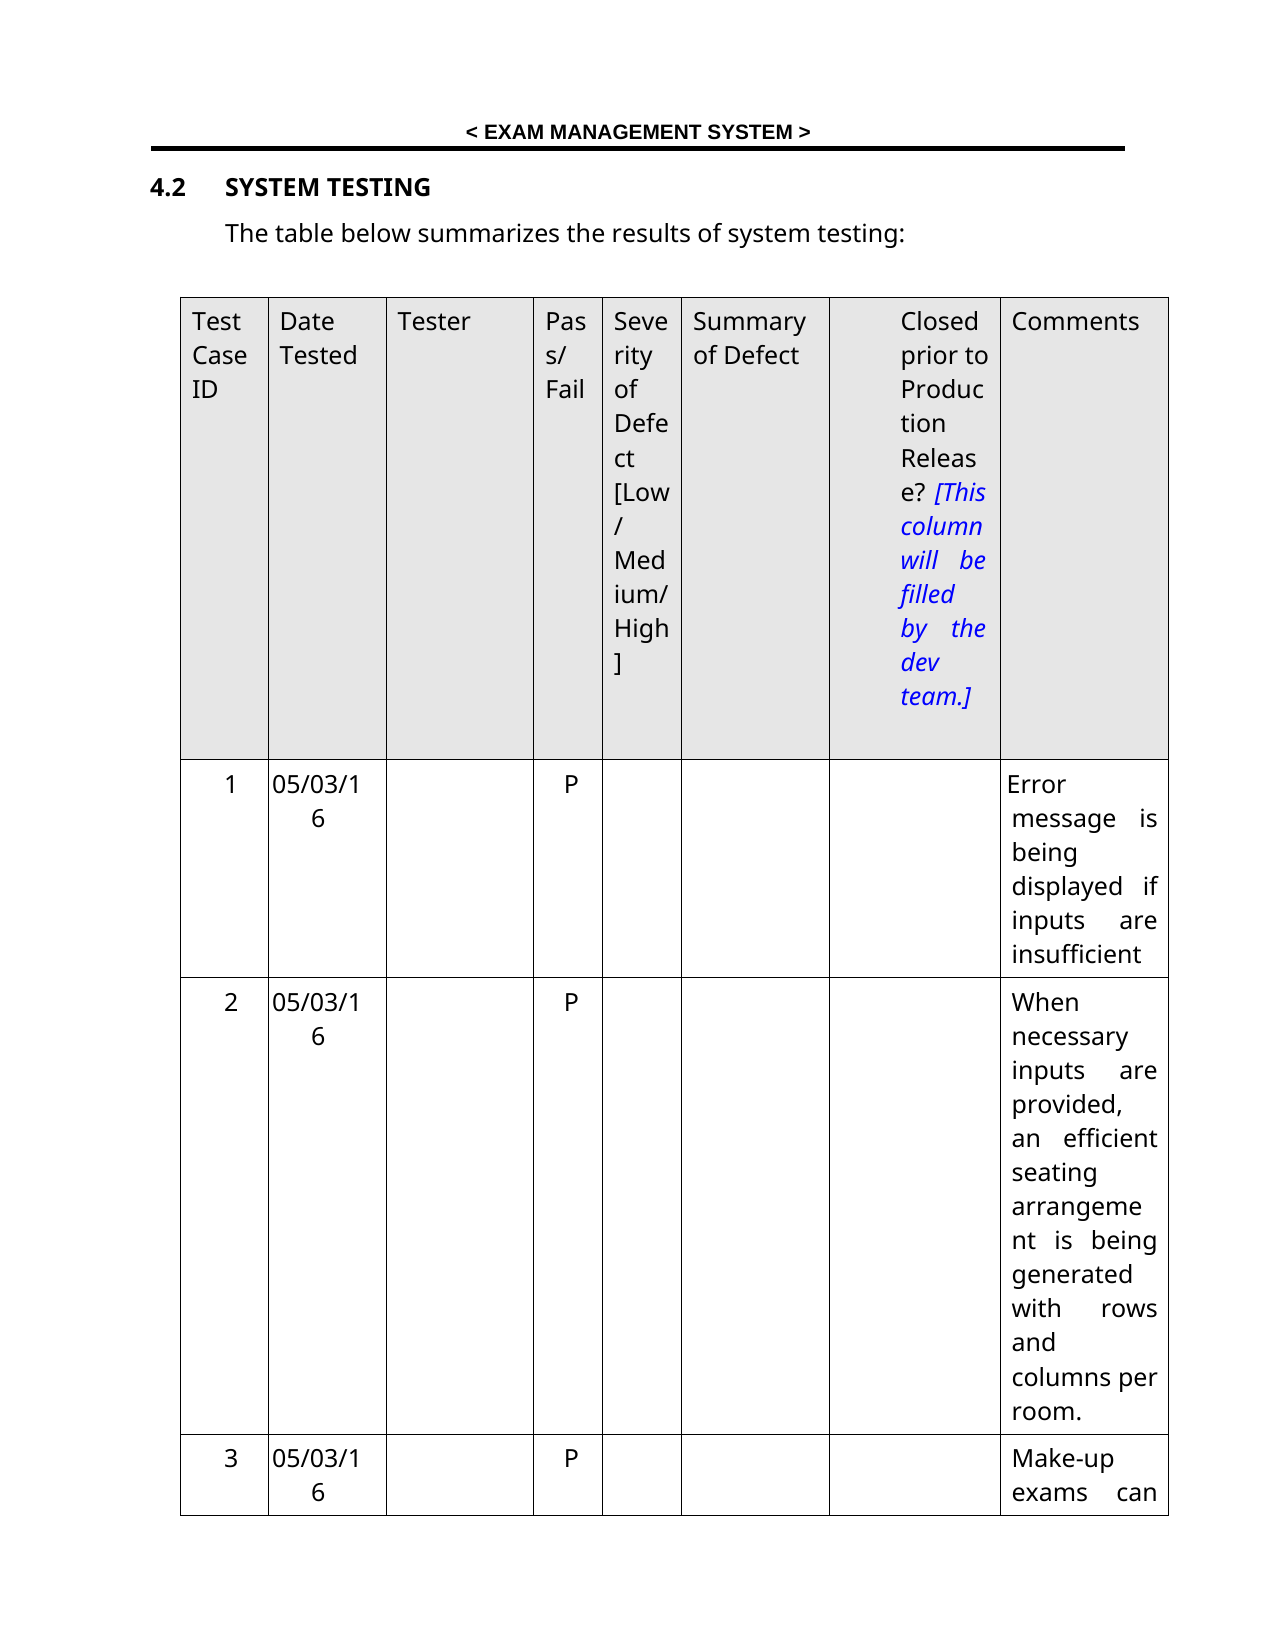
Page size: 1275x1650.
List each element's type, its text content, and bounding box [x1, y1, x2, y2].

table_header Summary of Defect [682, 298, 829, 759]
table_cell Error message is being displayed if inputs are insufficient [1001, 760, 1168, 977]
table_cell [387, 978, 533, 1433]
table_header Closed prior to Production Release? [This column will be filled by the dev team.] [830, 298, 1000, 759]
table_cell 05/03/16 [269, 760, 386, 977]
table_cell P [534, 760, 602, 977]
table_cell [603, 978, 681, 1433]
table_cell [830, 1435, 1000, 1515]
table_cell P [534, 1435, 602, 1515]
table_header Severity of Defect [Low/ Medium/ High] [603, 298, 681, 759]
table_cell [682, 760, 829, 977]
table_cell When necessary inputs are provided, an efficient seating arrangement is being generated with rows and columns per room. [1001, 978, 1168, 1433]
table_cell [603, 1435, 681, 1515]
table_cell [387, 760, 533, 977]
table_header Comments [1001, 298, 1168, 759]
table_header Pass/Fail [534, 298, 602, 759]
table_cell Make-up exams can be added [1001, 1435, 1168, 1515]
table_header Tester [387, 298, 533, 759]
table_cell [682, 978, 829, 1433]
table_cell 3 [181, 1435, 268, 1515]
table_cell [830, 978, 1000, 1433]
table_header Test Case ID [181, 298, 268, 759]
table_cell 2 [181, 978, 268, 1433]
subtitle 4.2 System Testing [150, 169, 1125, 203]
table_cell [830, 760, 1000, 977]
table_cell [387, 1435, 533, 1515]
table_header Date Tested [269, 298, 386, 759]
text The table below summarizes the results of system testing: [225, 216, 1125, 250]
table_cell 05/03/16 [269, 1435, 386, 1515]
table_cell 05/03/16 [269, 978, 386, 1433]
table_cell [682, 1435, 829, 1515]
table_cell 1 [181, 760, 268, 977]
table_cell [603, 760, 681, 977]
table_cell P [534, 978, 602, 1433]
